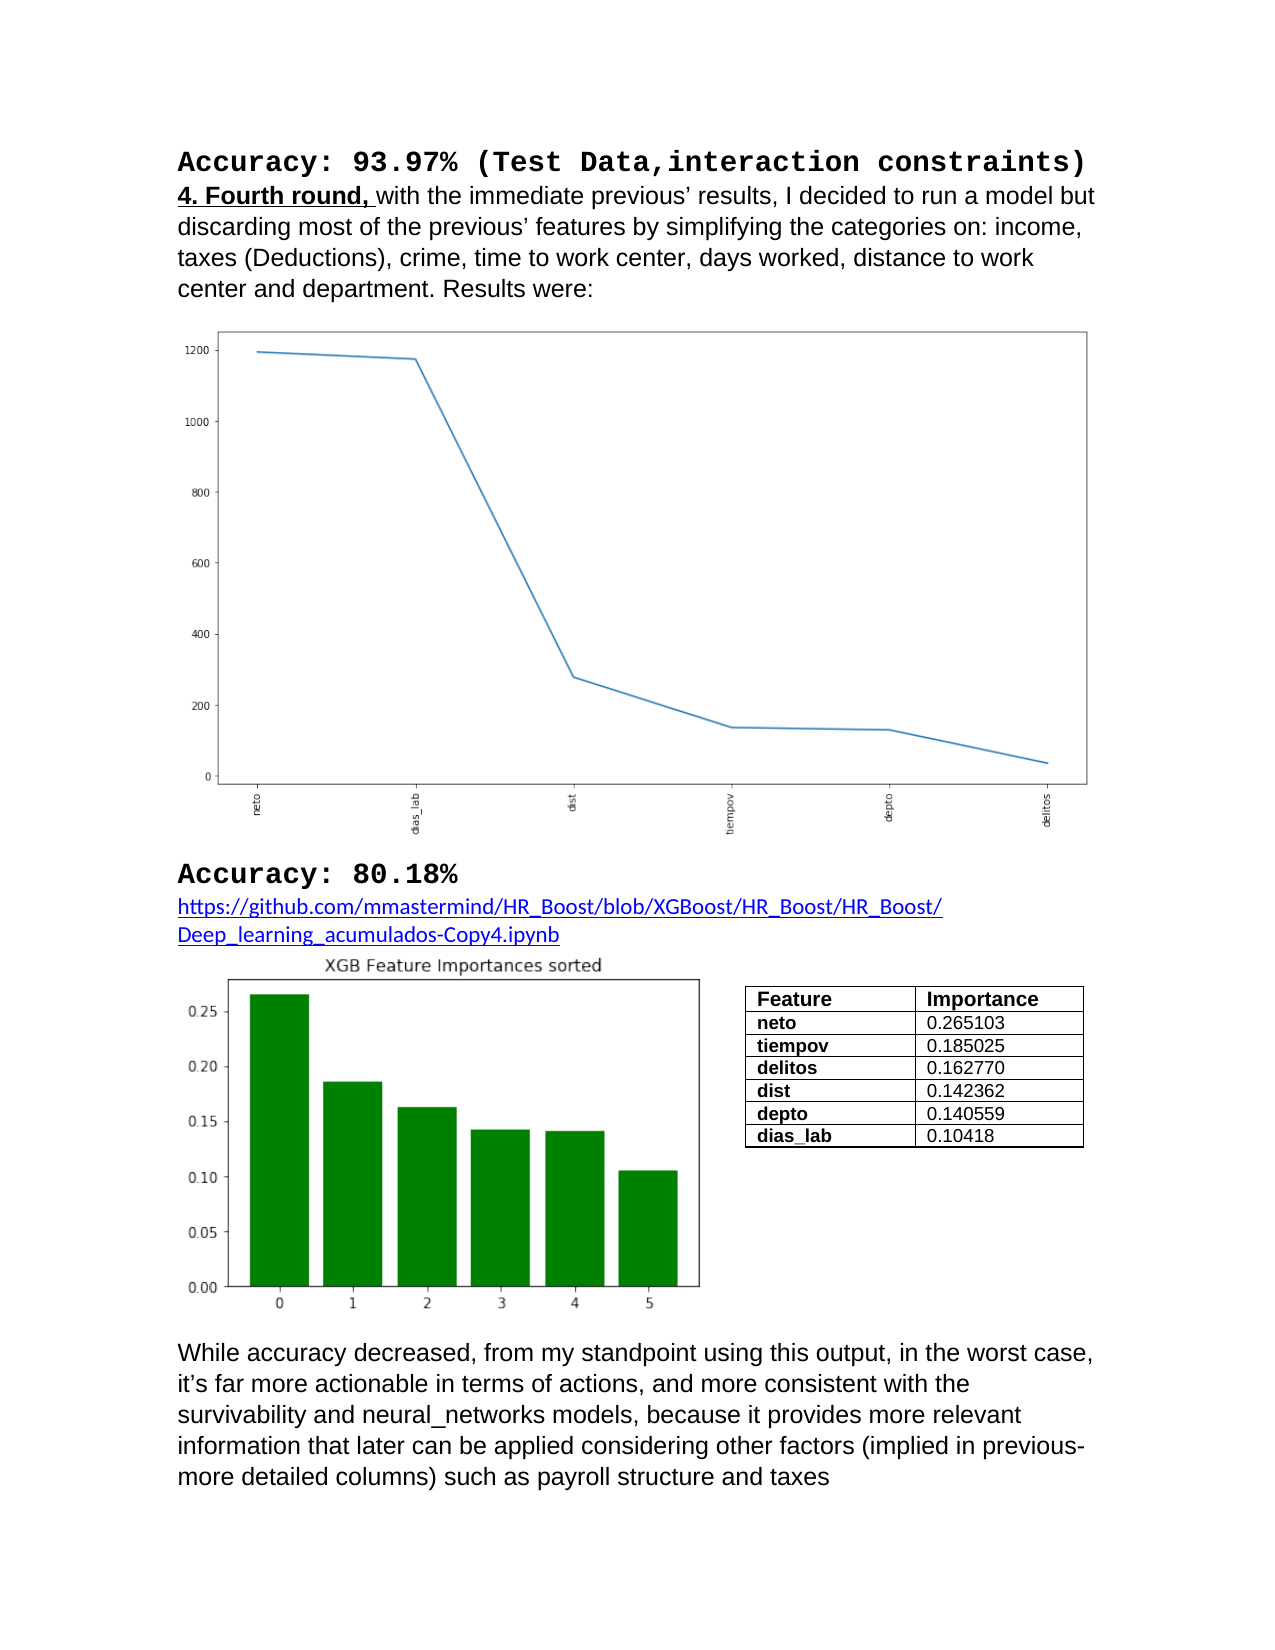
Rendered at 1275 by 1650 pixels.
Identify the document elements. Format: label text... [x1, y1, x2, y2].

text Accuracy: 80.18% [177, 859, 1098, 892]
table_cell 0.185025 [916, 1035, 1083, 1056]
table_header Feature [746, 987, 915, 1011]
table_cell 0.162770 [916, 1057, 1083, 1079]
text 4. Fourth round, with the immediate previous’ results, I decided to run a model but discarding most of the previous’ features by simplifying the categories on: income, taxes (Deductions), crime, time to work center, days worked, distance to work center and department. Results were: [177, 181, 1098, 302]
text Accuracy: 93.97% (Test Data,interaction constraints) [177, 148, 1098, 181]
table_cell delitos [746, 1057, 915, 1079]
table_header Importance [916, 987, 1083, 1011]
table_cell dias_lab [746, 1125, 915, 1146]
table_cell 0.10418 [916, 1125, 1083, 1146]
picture [177, 321, 1098, 841]
table_cell dist [746, 1080, 915, 1101]
table_cell depto [746, 1102, 915, 1124]
table_cell 0.265103 [916, 1012, 1083, 1033]
text https://github.com/mmastermind/HR_Boost/blob/XGBoost/HR_Boost/HR_Boost/Deep_learning_acumulados-Copy4.ipynb [177, 892, 1098, 948]
text While accuracy decreased, from my standpoint using this output, in the worst case, it’s far more actionable in terms of actions, and more consistent with the survivability and neural_networks models, because it provides more relevant information that later can be applied considering other factors (implied in previous-more detailed columns) such as payroll structure and taxes [177, 1338, 1098, 1491]
table_cell 0.140559 [916, 1102, 1083, 1124]
table_cell neto [746, 1012, 915, 1033]
picture [177, 948, 713, 1320]
table_cell tiempov [746, 1035, 915, 1056]
table_cell 0.142362 [916, 1080, 1083, 1101]
